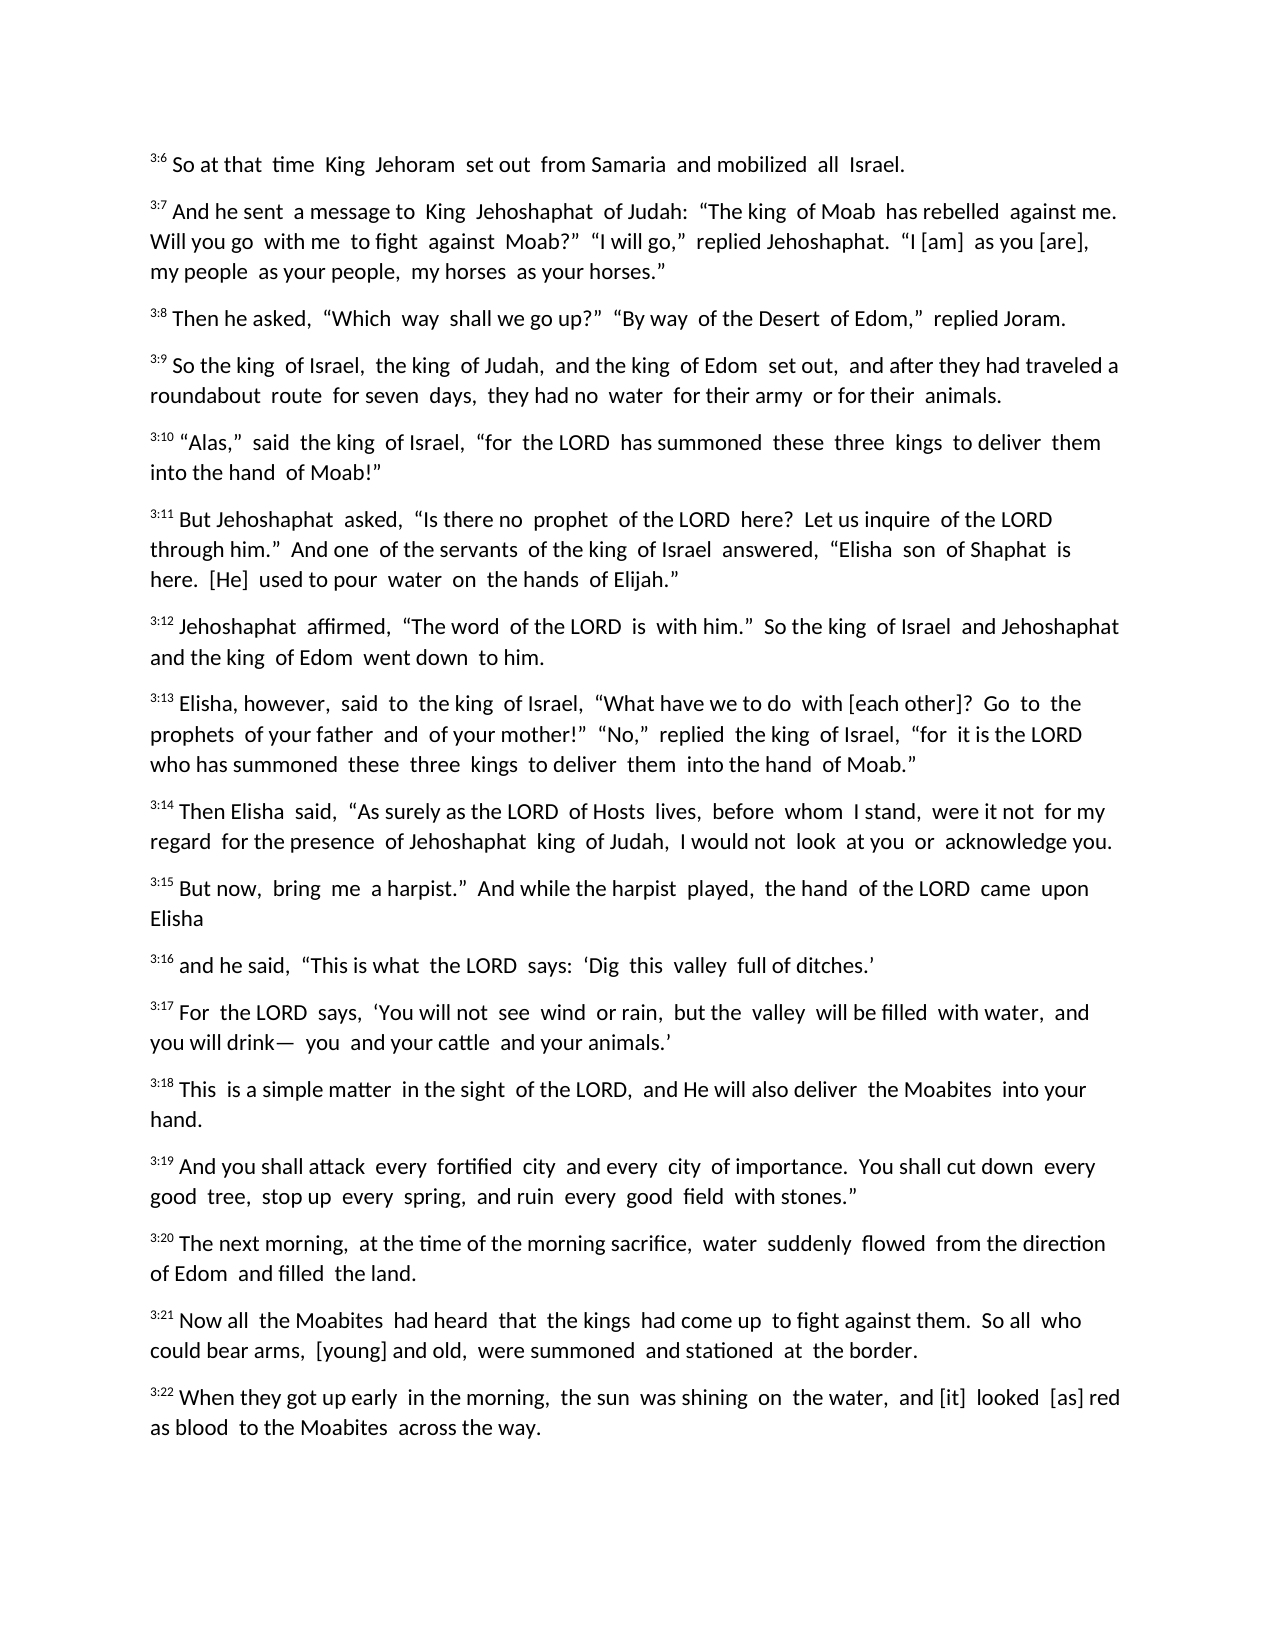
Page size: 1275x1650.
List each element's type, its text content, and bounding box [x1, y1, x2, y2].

text 3:10 “Alas,” said the king of Israel, “for the LORD has summoned these three kings to deliver them into the hand of Moab!” [150, 428, 1125, 486]
text 3:6 So at that time King Jehoram set out from Samaria and mobilized all Israel. [150, 150, 1125, 178]
text 3:12 Jehoshaphat affirmed, “The word of the LORD is with him.” So the king of Israel and Jehoshaphat and the king of Edom went down to him. [150, 612, 1125, 671]
text 3:9 So the king of Israel, the king of Judah, and the king of Edom set out, and after they had traveled a roundabout route for seven days, they had no water for their army or for their animals. [150, 351, 1125, 409]
text 3:20 The next morning, at the time of the morning sacrifice, water suddenly flowed from the direction of Edom and filled the land. [150, 1229, 1125, 1287]
text 3:21 Now all the Moabites had heard that the kings had come up to fight against them. So all who could bear arms, [young] and old, were summoned and stationed at the border. [150, 1306, 1125, 1364]
text 3:19 And you shall attack every fortified city and every city of importance. You shall cut down every good tree, stop up every spring, and ruin every good field with stones.” [150, 1152, 1125, 1210]
text 3:16 and he said, “This is what the LORD says: ‘Dig this valley full of ditches.’ [150, 951, 1125, 979]
text 3:11 But Jehoshaphat asked, “Is there no prophet of the LORD here? Let us inquire of the LORD through him.” And one of the servants of the king of Israel answered, “Elisha son of Shaphat is here. [He] used to pour water on the hands of Elijah.” [150, 505, 1125, 594]
text 3:22 When they got up early in the morning, the sun was shining on the water, and [it] looked [as] red as blood to the Moabites across the way. [150, 1383, 1125, 1442]
text 3:8 Then he asked, “Which way shall we go up?” “By way of the Desert of Edom,” replied Joram. [150, 304, 1125, 332]
text 3:13 Elisha, however, said to the king of Israel, “What have we to do with [each other]? Go to the prophets of your father and of your mother!” “No,” replied the king of Israel, “for it is the LORD who has summoned these three kings to deliver them into the hand of Moab.” [150, 689, 1125, 778]
text 3:14 Then Elisha said, “As surely as the LORD of Hosts lives, before whom I stand, were it not for my regard for the presence of Jehoshaphat king of Judah, I would not look at you or acknowledge you. [150, 797, 1125, 855]
text 3:18 This is a simple matter in the sight of the LORD, and He will also deliver the Moabites into your hand. [150, 1075, 1125, 1133]
text 3:7 And he sent a message to King Jehoshaphat of Judah: “The king of Moab has rebelled against me. Will you go with me to fight against Moab?” “I will go,” replied Jehoshaphat. “I [am] as you [are], my people as your people, my horses as your horses.” [150, 197, 1125, 285]
text 3:17 For the LORD says, ‘You will not see wind or rain, but the valley will be filled with water, and you will drink— you and your cattle and your animals.’ [150, 998, 1125, 1056]
text 3:15 But now, bring me a harpist.” And while the harpist played, the hand of the LORD came upon Elisha [150, 874, 1125, 932]
